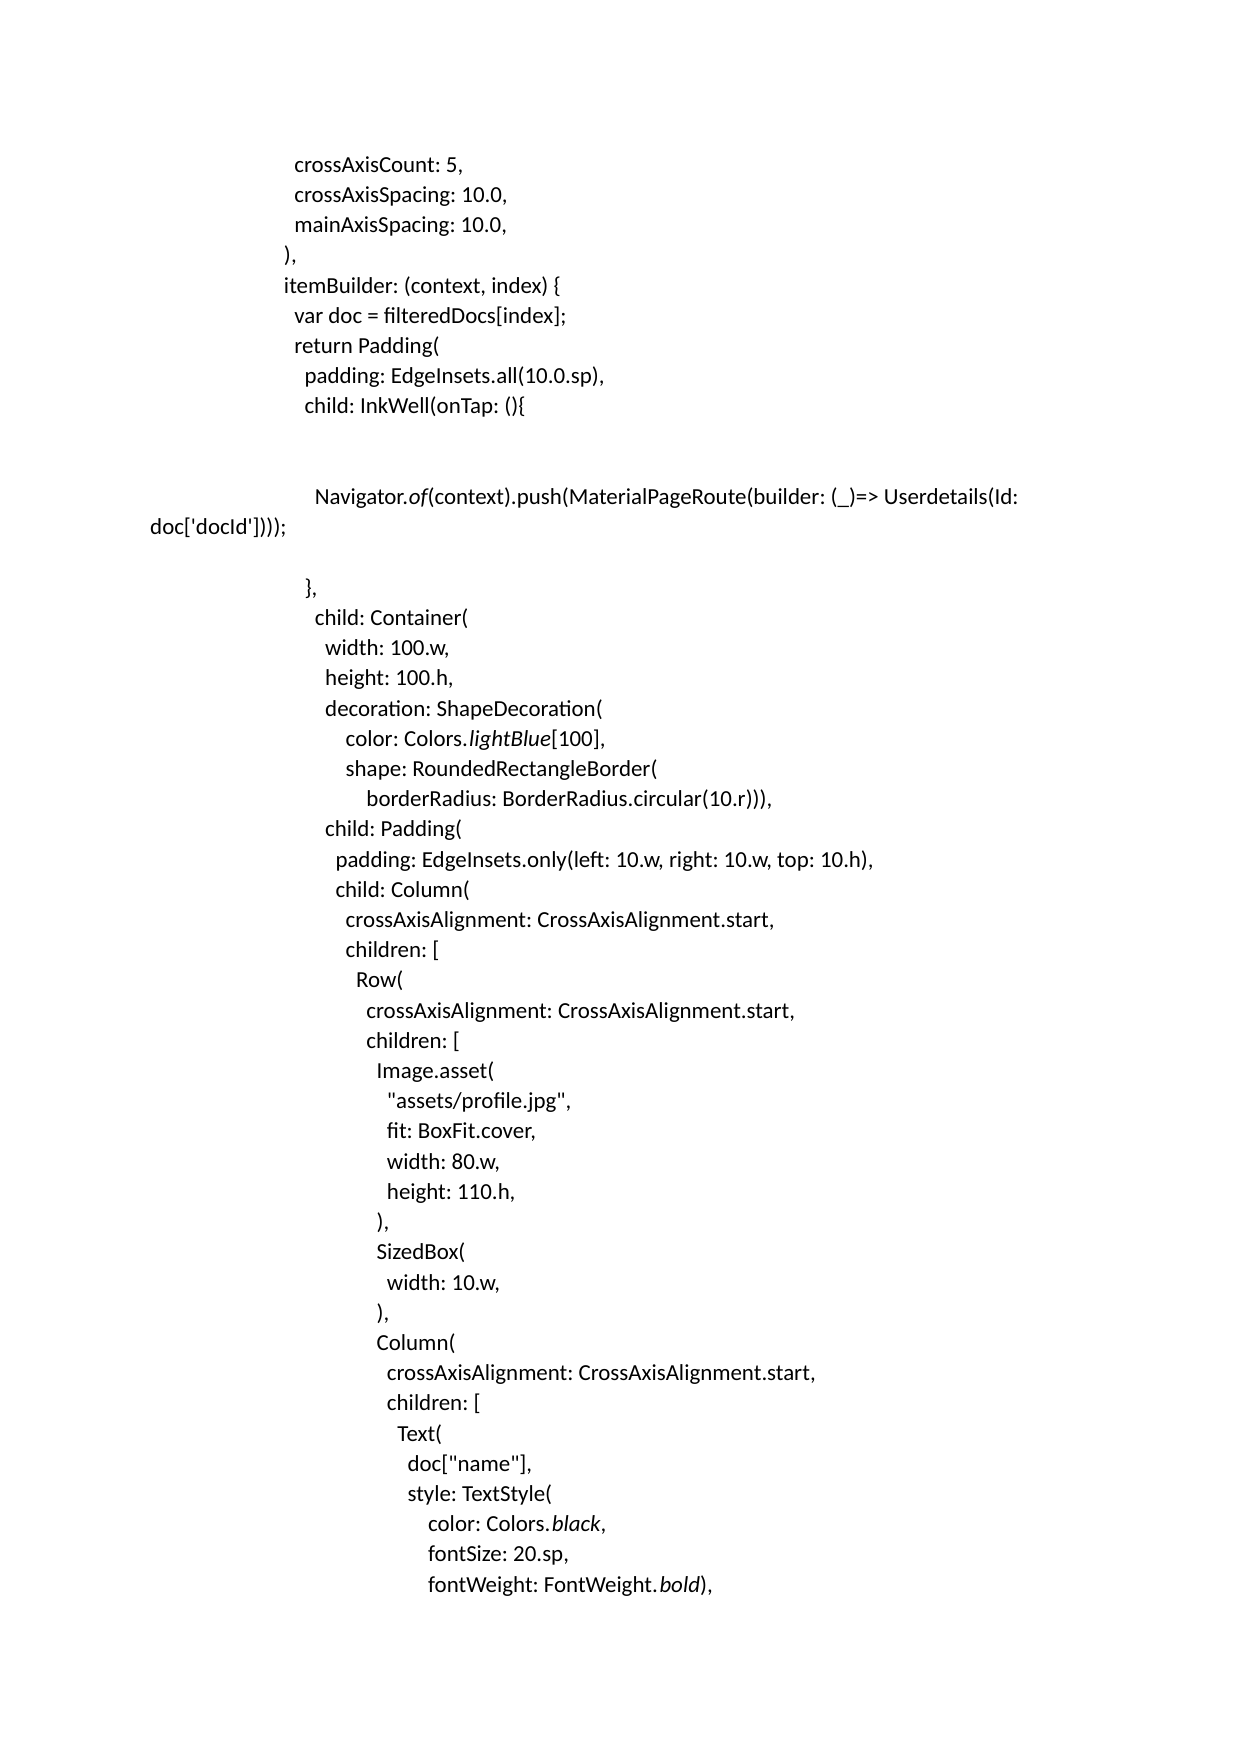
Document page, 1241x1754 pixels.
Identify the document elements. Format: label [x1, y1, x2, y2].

text [150, 150, 1090, 1598]
